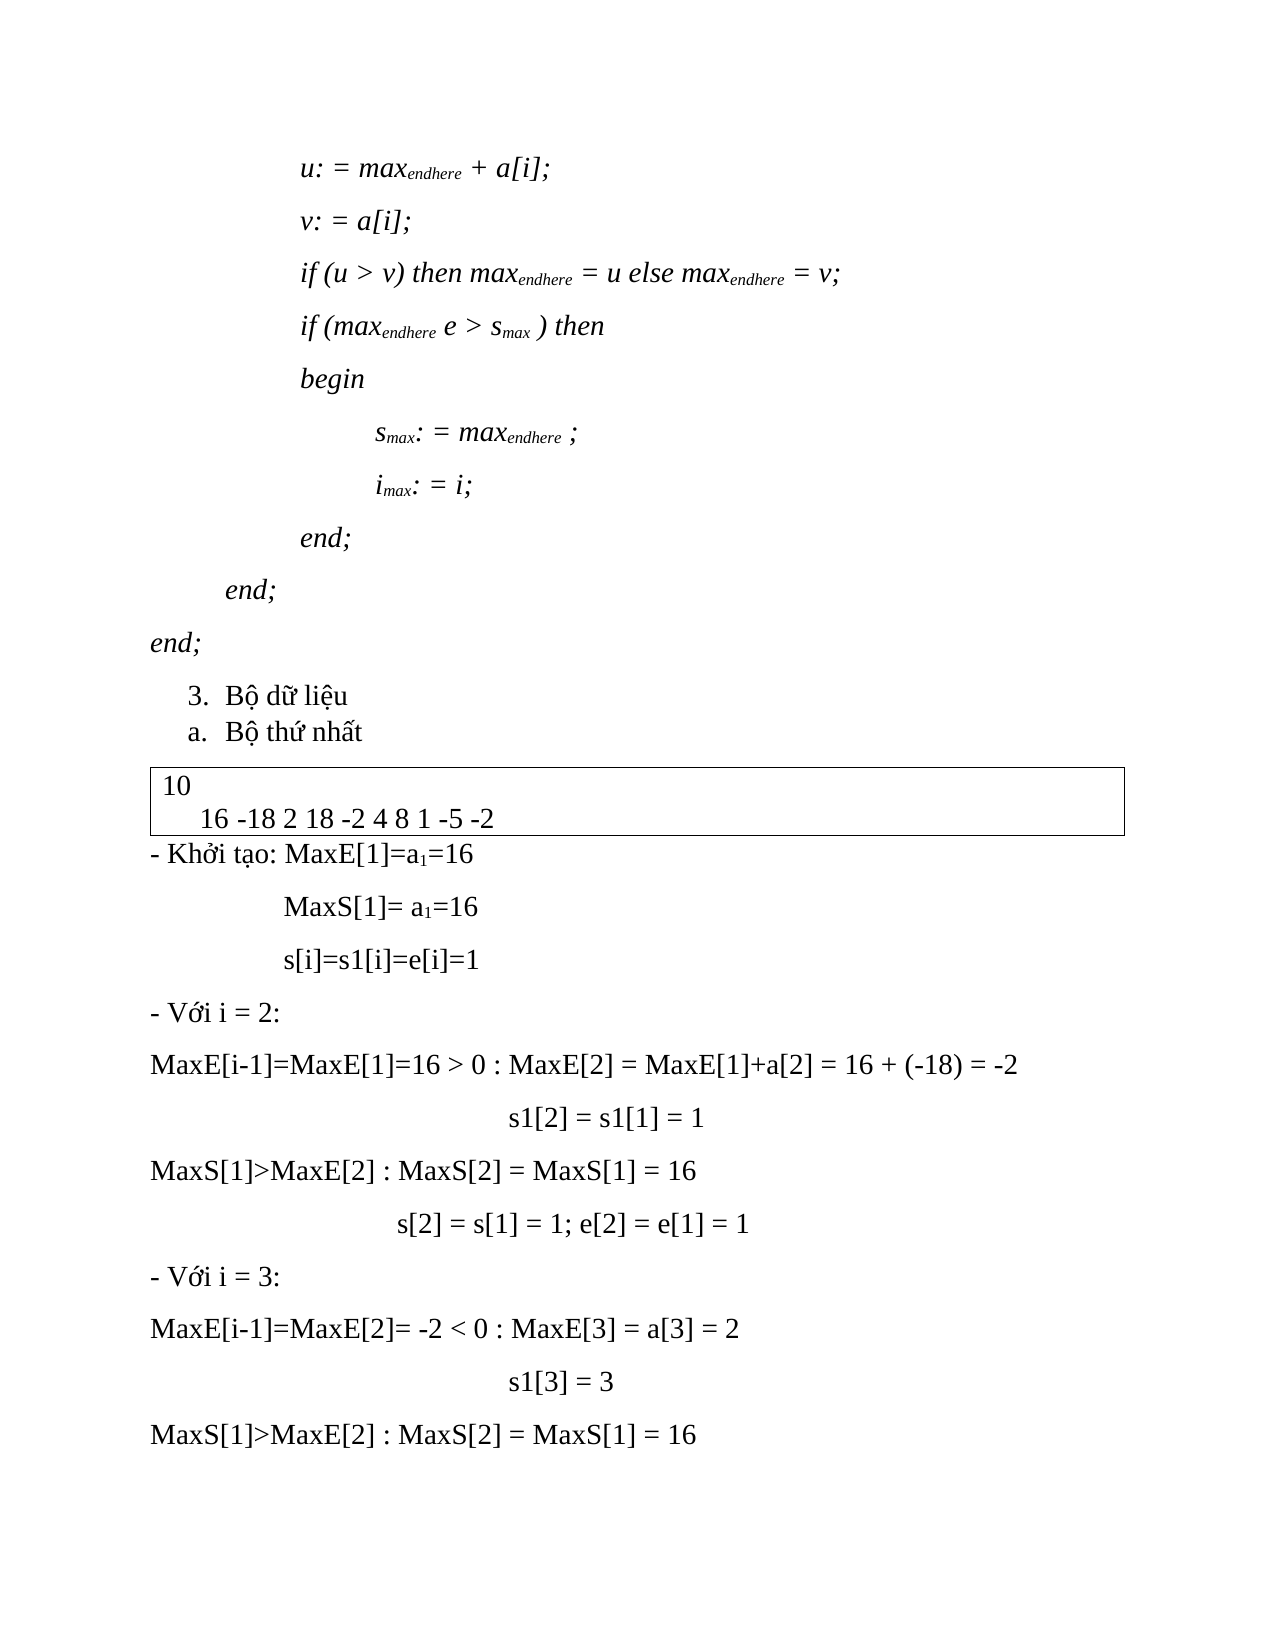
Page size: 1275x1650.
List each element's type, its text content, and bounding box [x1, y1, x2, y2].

text u: = maxendhere + a[i]; [225, 150, 1125, 183]
text - Với i = 2: [150, 995, 1125, 1028]
text end; [225, 520, 1125, 553]
text end; [150, 625, 1125, 659]
text begin [225, 361, 1125, 395]
text smax: = maxendhere ; [300, 414, 1125, 448]
text - Khởi tạo: MaxE[1]=a1=16 [150, 836, 1125, 870]
text s1[3] = 3 [150, 1364, 1125, 1398]
text MaxE[i-1]=MaxE[1]=16 > 0 : MaxE[2] = MaxE[1]+a[2] = 16 + (-18) = -2 [150, 1047, 1125, 1081]
text s[2] = s[1] = 1; e[2] = e[1] = 1 [150, 1206, 1125, 1239]
list Bộ dữ liệu [187, 678, 1125, 712]
list Bộ thứ nhất [187, 714, 1125, 748]
text s[i]=s1[i]=e[i]=1 [150, 942, 1125, 975]
text if (maxendhere e > smax ) then [225, 308, 1125, 342]
text MaxE[i-1]=MaxE[2]= -2 < 0 : MaxE[3] = a[3] = 2 [150, 1312, 1125, 1345]
table_header 10 -18 2 18 -2 4 8 1 -5 -2 [151, 768, 1124, 835]
text imax: = i; [300, 467, 1125, 500]
text v: = a[i]; [225, 203, 1125, 236]
text - Với i = 3: [150, 1259, 1125, 1292]
text s1[2] = s1[1] = 1 [150, 1100, 1125, 1134]
text MaxS[1]>MaxE[2] : MaxS[2] = MaxS[1] = 16 [150, 1417, 1125, 1451]
text MaxS[1]>MaxE[2] : MaxS[2] = MaxS[1] = 16 [150, 1153, 1125, 1187]
text MaxS[1]= a1=16 [150, 889, 1125, 923]
text end; [150, 572, 1125, 606]
text if (u > v) then maxendhere = u else maxendhere = v; [225, 256, 1125, 289]
